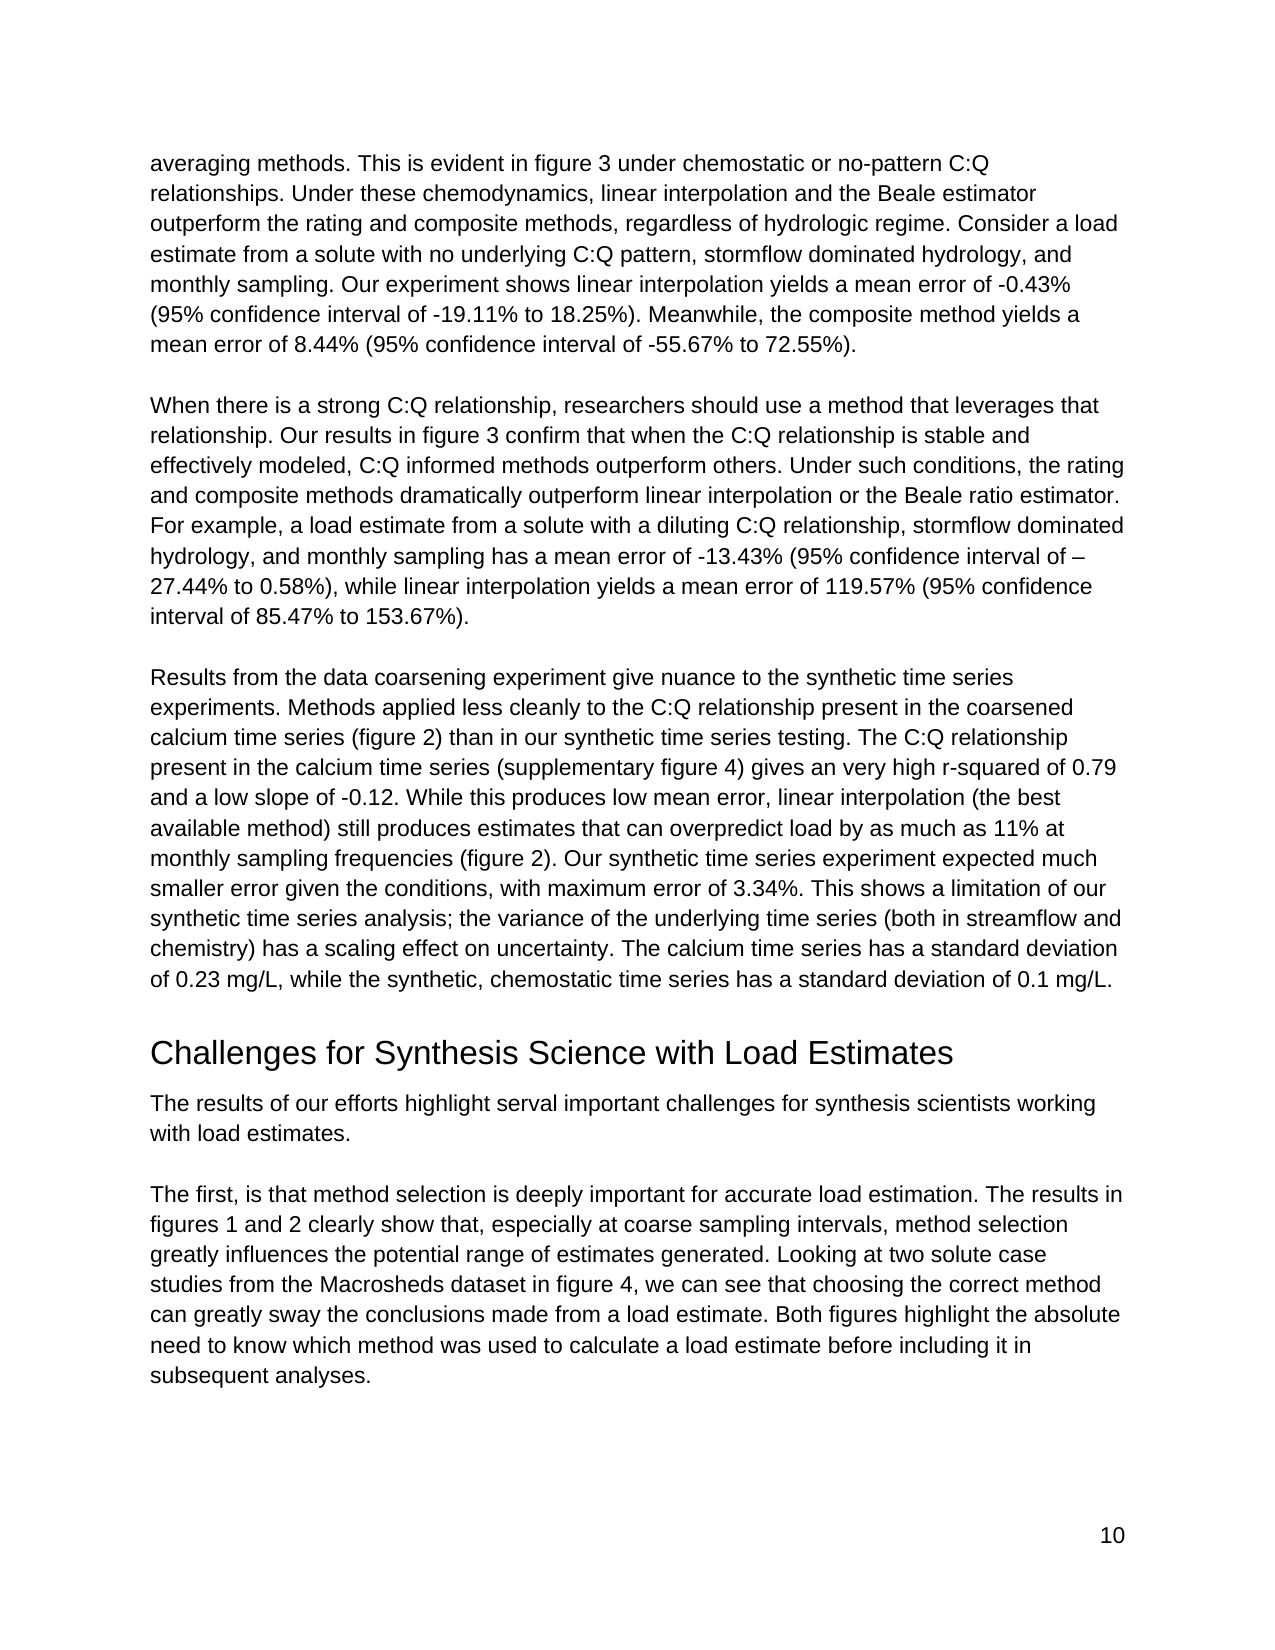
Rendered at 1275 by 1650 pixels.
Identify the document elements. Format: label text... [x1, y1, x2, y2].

text The results of our efforts highlight serval important challenges for synthesis scientists working with load estimates. [150, 1090, 1125, 1147]
text When there is a strong C:Q relationship, researchers should use a method that leverages that relationship. Our results in figure 3 confirm that when the C:Q relationship is stable and effectively modeled, C:Q informed methods outperform others. Under such conditions, the rating and composite methods dramatically outperform linear interpolation or the Beale ratio estimator. For example, a load estimate from a solute with a diluting C:Q relationship, stormflow dominated hydrology, and monthly sampling has a mean error of -13.43% (95% confidence interval of –27.44% to 0.58%), while linear interpolation yields a mean error of 119.57% (95% confidence interval of 85.47% to 153.67%). [150, 392, 1125, 629]
subtitle Challenges for Synthesis Science with Load Estimates [150, 1033, 1125, 1072]
text The first, is that method selection is deeply important for accurate load estimation. The results in figures 1 and 2 clearly show that, especially at coarse sampling intervals, method selection greatly influences the potential range of estimates generated. Looking at two solute case studies from the Macrosheds dataset in figure 4, we can see that choosing the correct method can greatly sway the conclusions made from a load estimate. Both figures highlight the absolute need to know which method was used to calculate a load estimate before including it in subsequent analyses. [150, 1181, 1125, 1388]
text Results from the data coarsening experiment give nuance to the synthetic time series experiments. Methods applied less cleanly to the C:Q relationship present in the coarsened calcium time series (figure 2) than in our synthetic time series testing. The C:Q relationship present in the calcium time series (supplementary figure 4) gives an very high r-squared of 0.79 and a low slope of -0.12. While this produces low mean error, linear interpolation (the best available method) still produces estimates that can overpredict load by as much as 11% at monthly sampling frequencies (figure 2). Our synthetic time series experiment expected much smaller error given the conditions, with maximum error of 3.34%. This shows a limitation of our synthetic time series analysis; the variance of the underlying time series (both in streamflow and chemistry) has a scaling effect on uncertainty. The calcium time series has a standard deviation of 0.23 mg/L, while the synthetic, chemostatic time series has a standard deviation of 0.1 mg/L. [150, 663, 1125, 992]
